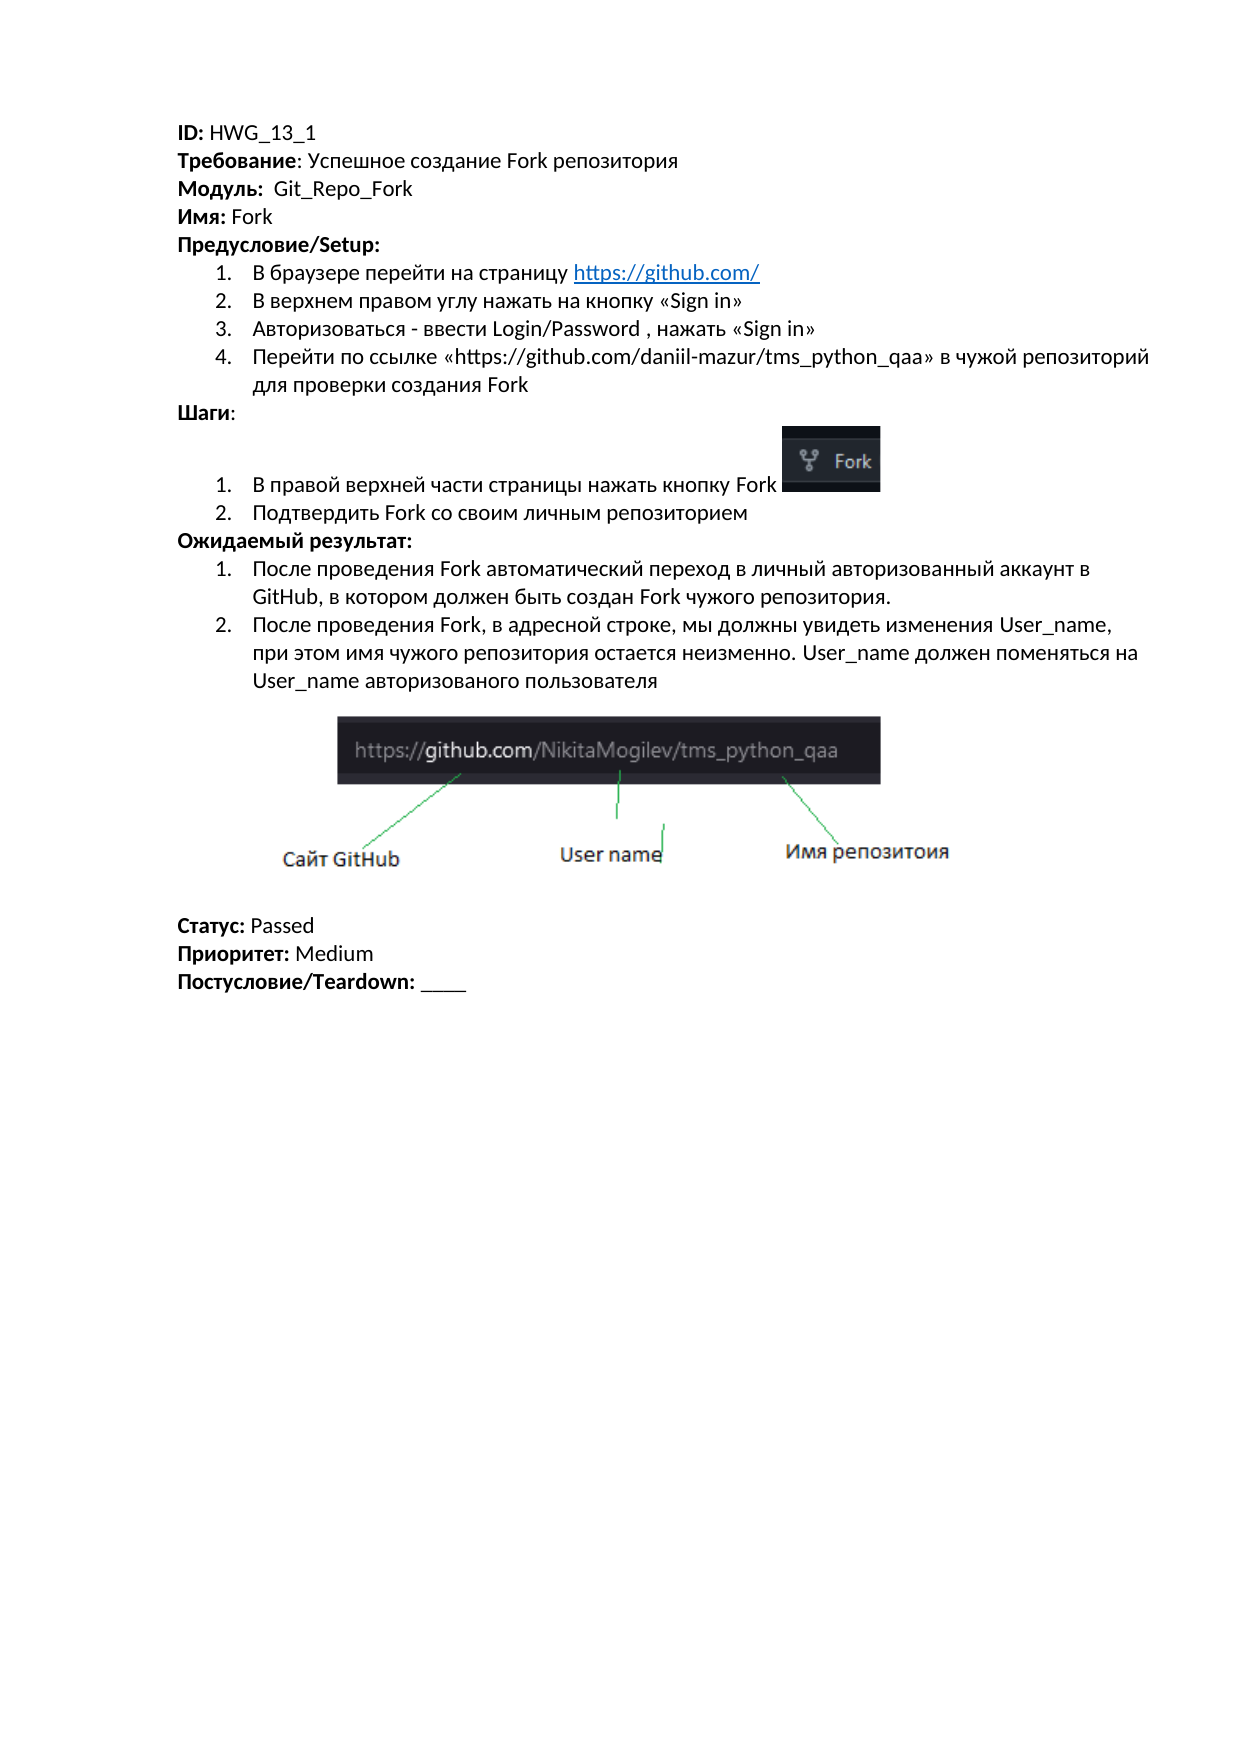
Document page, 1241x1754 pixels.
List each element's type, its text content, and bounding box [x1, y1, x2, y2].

text Статус: Passed Приоритет: Medium Постусловие/Teardown: ____ [177, 911, 1152, 996]
picture [251, 693, 978, 884]
text Ожидаемый результат: [177, 526, 1152, 554]
list В браузере перейти на страницу https://github.com/ [215, 258, 1152, 286]
text Предусловие/Setup: [177, 230, 1152, 258]
list После проведения Fork, в адресной строке, мы должны увидеть изменения User_name, при этом имя чужого репозитория остается неизменно. User_name должен поменяться на User_name авторизованого пользователя [215, 610, 1152, 694]
list После проведения Fork автоматический переход в личный авторизованный аккаунт в GitHub, в котором должен быть создан Fork чужого репозитория. [215, 554, 1152, 610]
text Модуль: Git_Repo_Fork Имя: Fork [177, 174, 1152, 230]
text Требование: Успешное создание Fork репозитория [177, 146, 1152, 174]
list В верхнем правом углу нажать на кнопку «Sign in» [215, 286, 1152, 314]
list Авторизоваться - ввести Login/Password , нажать «Sign in» [215, 314, 1152, 342]
list Перейти по ссылке «https://github.com/daniil-mazur/tms_python_qaa» в чужой репозиторий для проверки создания Fork [215, 342, 1152, 398]
picture [782, 426, 881, 492]
text Шаги: [177, 398, 1152, 426]
text ID: HWG_13_1 [177, 118, 1152, 146]
list Подтвердить Fork со своим личным репозиторием [215, 498, 1152, 526]
list В правой верхней части страницы нажать кнопку Fork [215, 426, 1152, 498]
